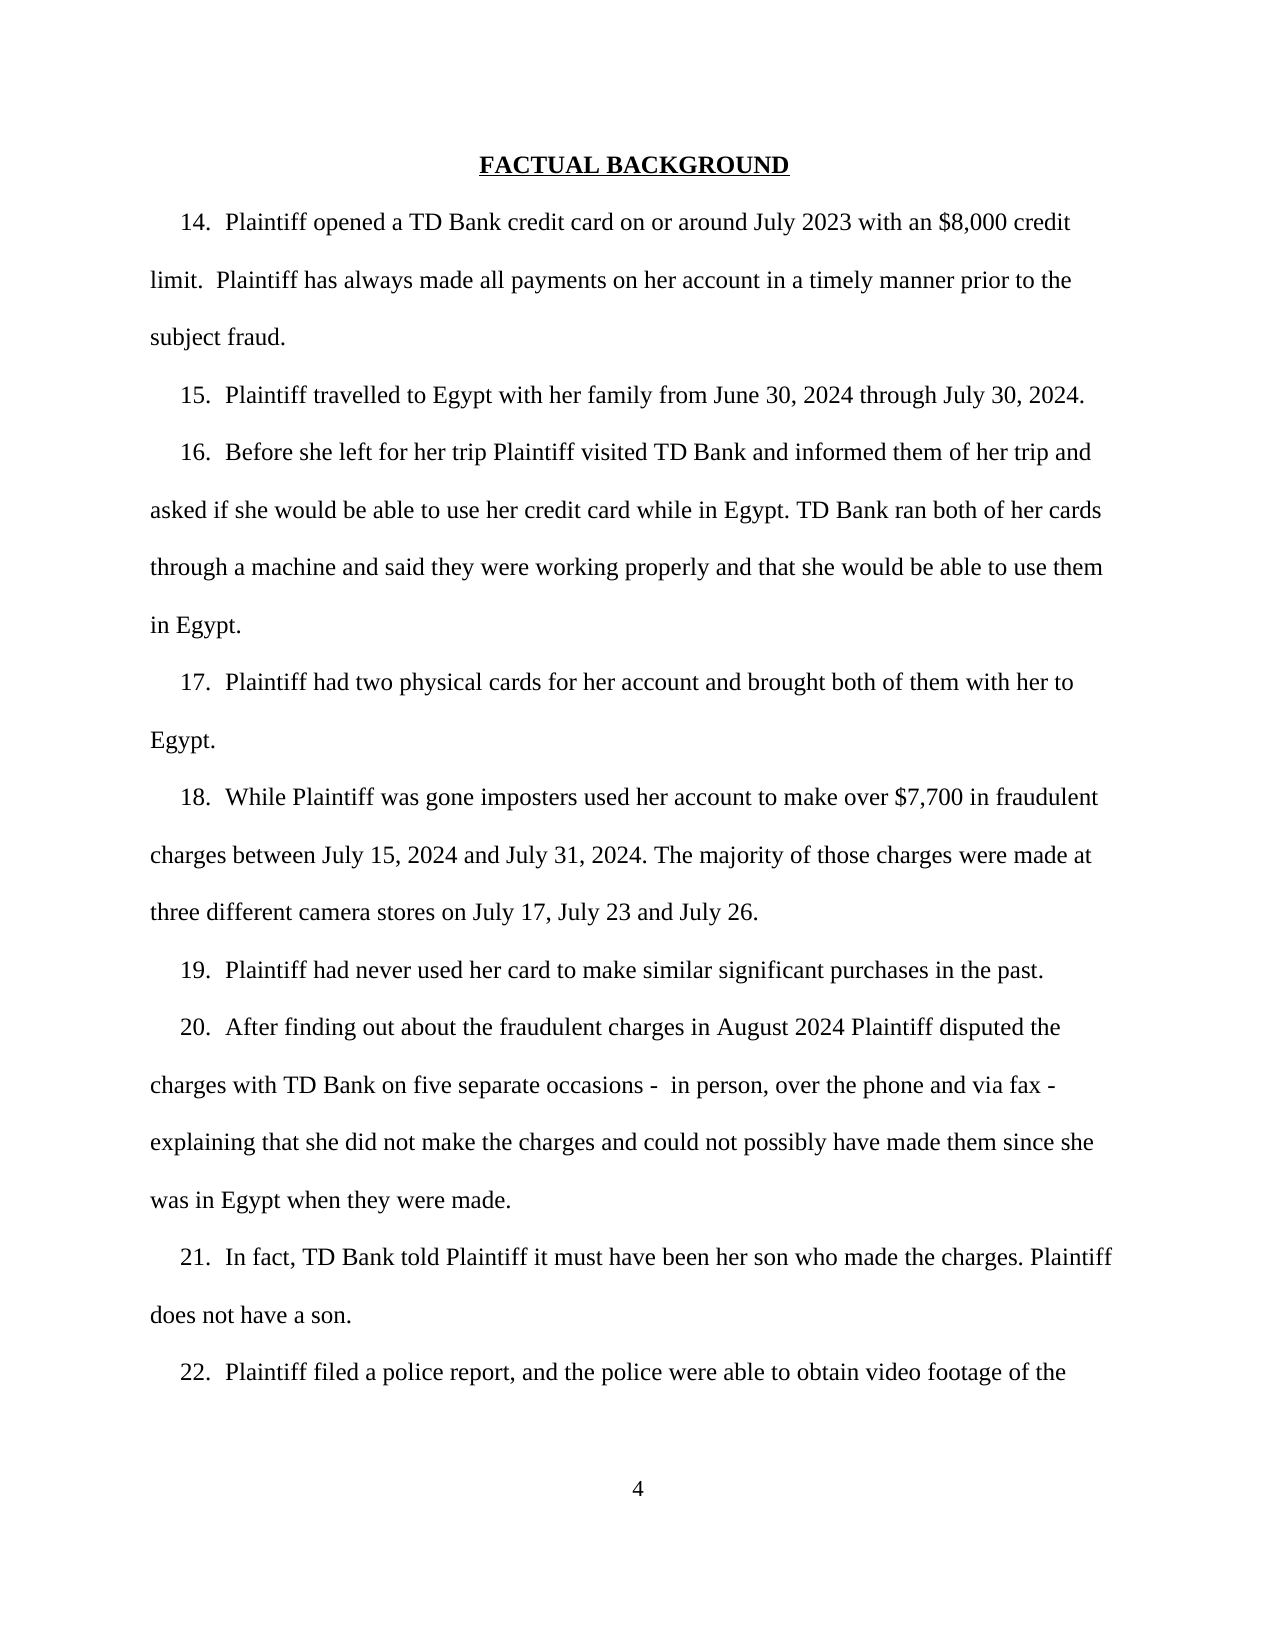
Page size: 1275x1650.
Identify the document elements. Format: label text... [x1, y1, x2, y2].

list Plaintiff opened a TD Bank credit card on or around July 2023 with an $8,000 credit limit. Plaintiff has always made all payments on her account in a timely manner prior to the subject fraud. [150, 207, 1125, 351]
list Plaintiff had two physical cards for her account and brought both of them with her to Egypt. [150, 667, 1125, 754]
list Before she left for her trip Plaintiff visited TD Bank and informed them of her trip and asked if she would be able to use her credit card while in Egypt. TD Bank ran both of her cards through a machine and said they were working properly and that she would be able to use them in Egypt. [150, 437, 1125, 639]
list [150, 1357, 1125, 1386]
list In fact, TD Bank told Plaintiff it must have been her son who made the charges. Plaintiff does not have a son. [150, 1242, 1125, 1329]
list Plaintiff travelled to Egypt with her family from June 30, 2024 through July 30, 2024. [150, 380, 1125, 409]
text FACTUAL BACKGROUND [150, 150, 1125, 179]
list Plaintiff had never used her card to make similar significant purchases in the past. [150, 955, 1125, 984]
list After finding out about the fraudulent charges in August 2024 Plaintiff disputed the charges with TD Bank on five separate occasions - in person, over the phone and via fax - explaining that she did not make the charges and could not possibly have made them since she was in Egypt when they were made. [150, 1012, 1125, 1214]
list While Plaintiff was gone imposters used her account to make over $7,700 in fraudulent charges between July 15, 2024 and July 31, 2024. The majority of those charges were made at three different camera stores on July 17, July 23 and July 26. [150, 782, 1125, 926]
